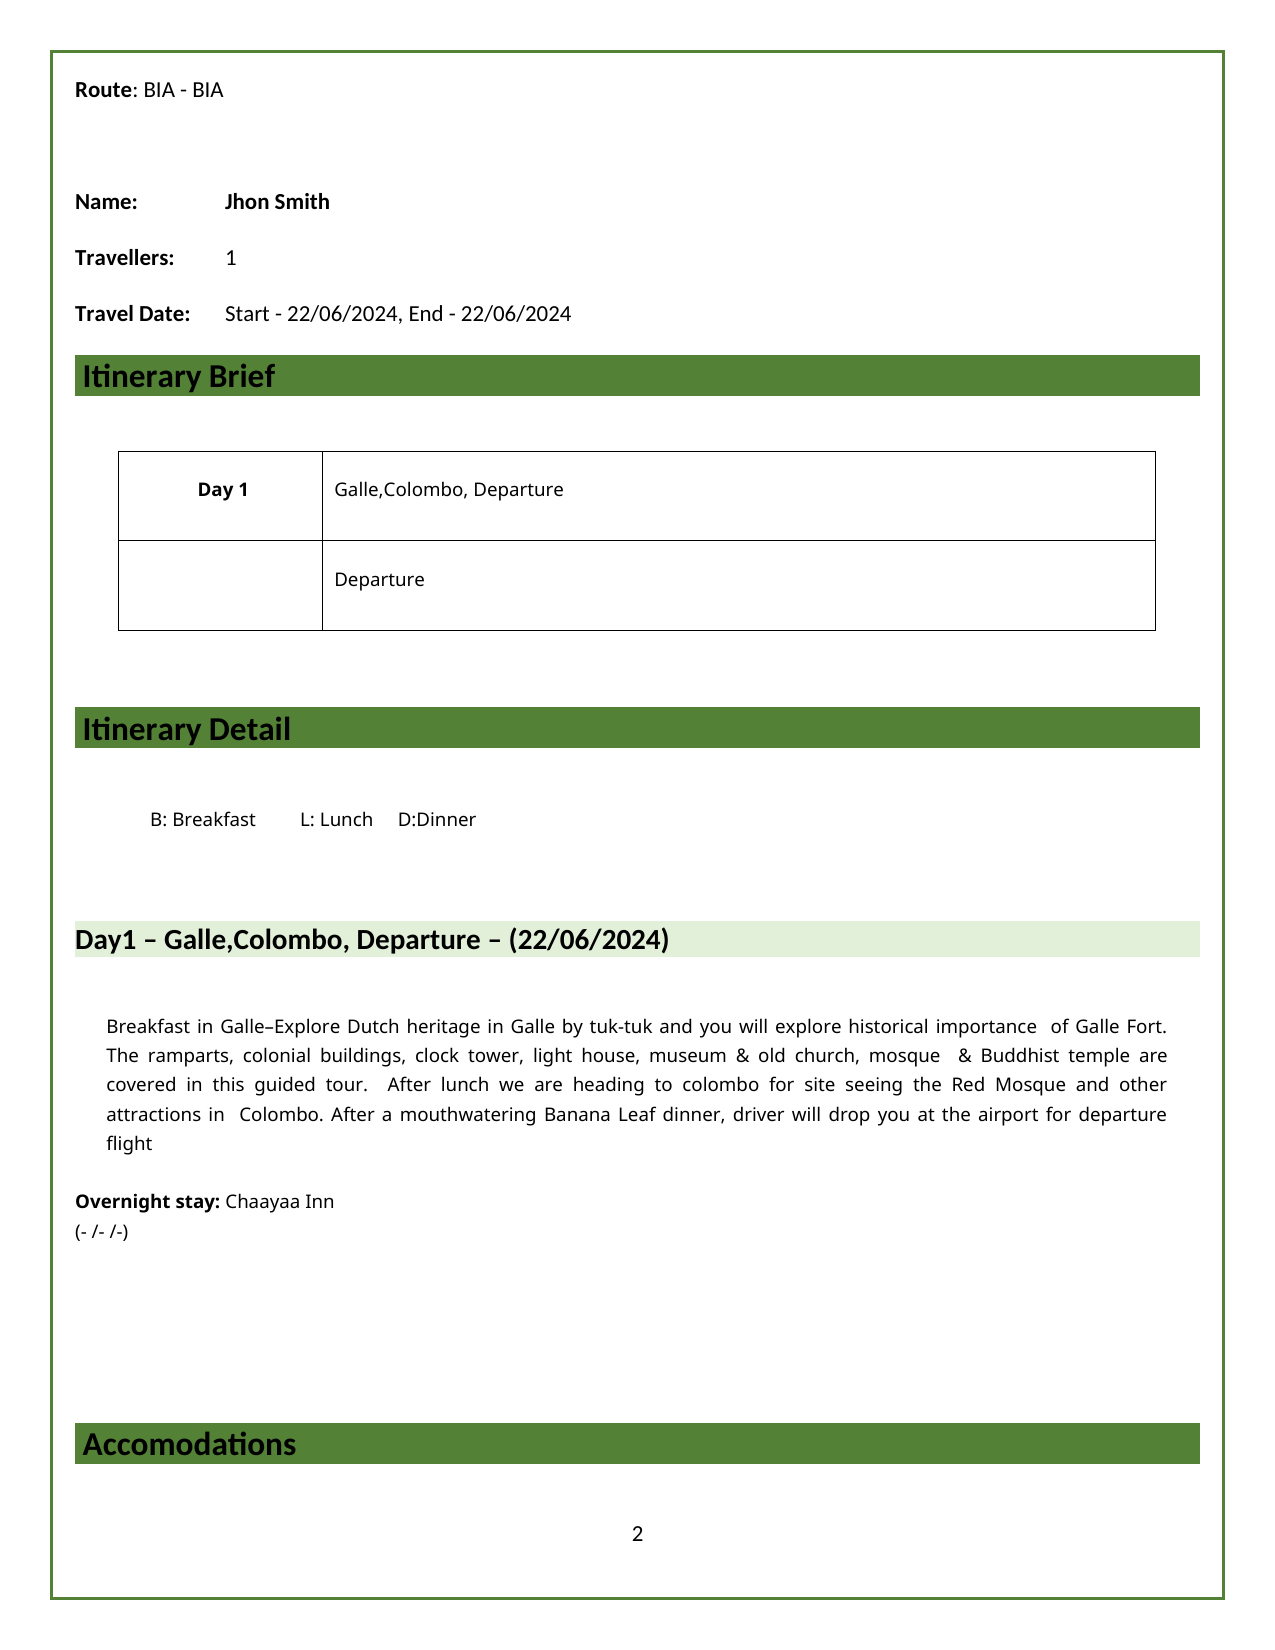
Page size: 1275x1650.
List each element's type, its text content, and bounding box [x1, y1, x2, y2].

text Accomodations [75, 1423, 1200, 1464]
text Itinerary Detail [75, 707, 1200, 748]
text Name: Jhon Smith [75, 187, 1200, 215]
table_cell Departure [323, 541, 1155, 630]
text Travel Date: Start - 22/06/2024, End - 22/06/2024 [75, 299, 1200, 327]
text Route: BIA - BIA [75, 75, 1200, 103]
text B: Breakfast L: Lunch D:Dinner [75, 807, 1200, 832]
text Breakfast in Galle–Explore Dutch heritage in Galle by tuk-tuk and you will explore historical importance of Galle Fort. The ramparts, colonial buildings, clock tower, light house, museum & old church, mosque & Buddhist temple are covered in this guided tour. After lunch we are heading to colombo for site seeing the Red Mosque and other attractions in Colombo. After a mouthwatering Banana Leaf dinner, driver will drop you at the airport for departure flight [106, 1013, 1169, 1156]
text (- /- /-) [75, 1218, 1200, 1243]
text Itinerary Brief [75, 355, 1200, 396]
text Travellers: 1 [75, 243, 1200, 271]
table_header Day 1 [119, 452, 322, 540]
table_cell [119, 541, 322, 630]
table_header Galle,Colombo, Departure [323, 452, 1155, 540]
text Overnight stay: Chaayaa Inn [75, 1189, 1200, 1214]
text Day1 – Galle,Colombo, Departure – (22/06/2024) [75, 921, 1200, 957]
